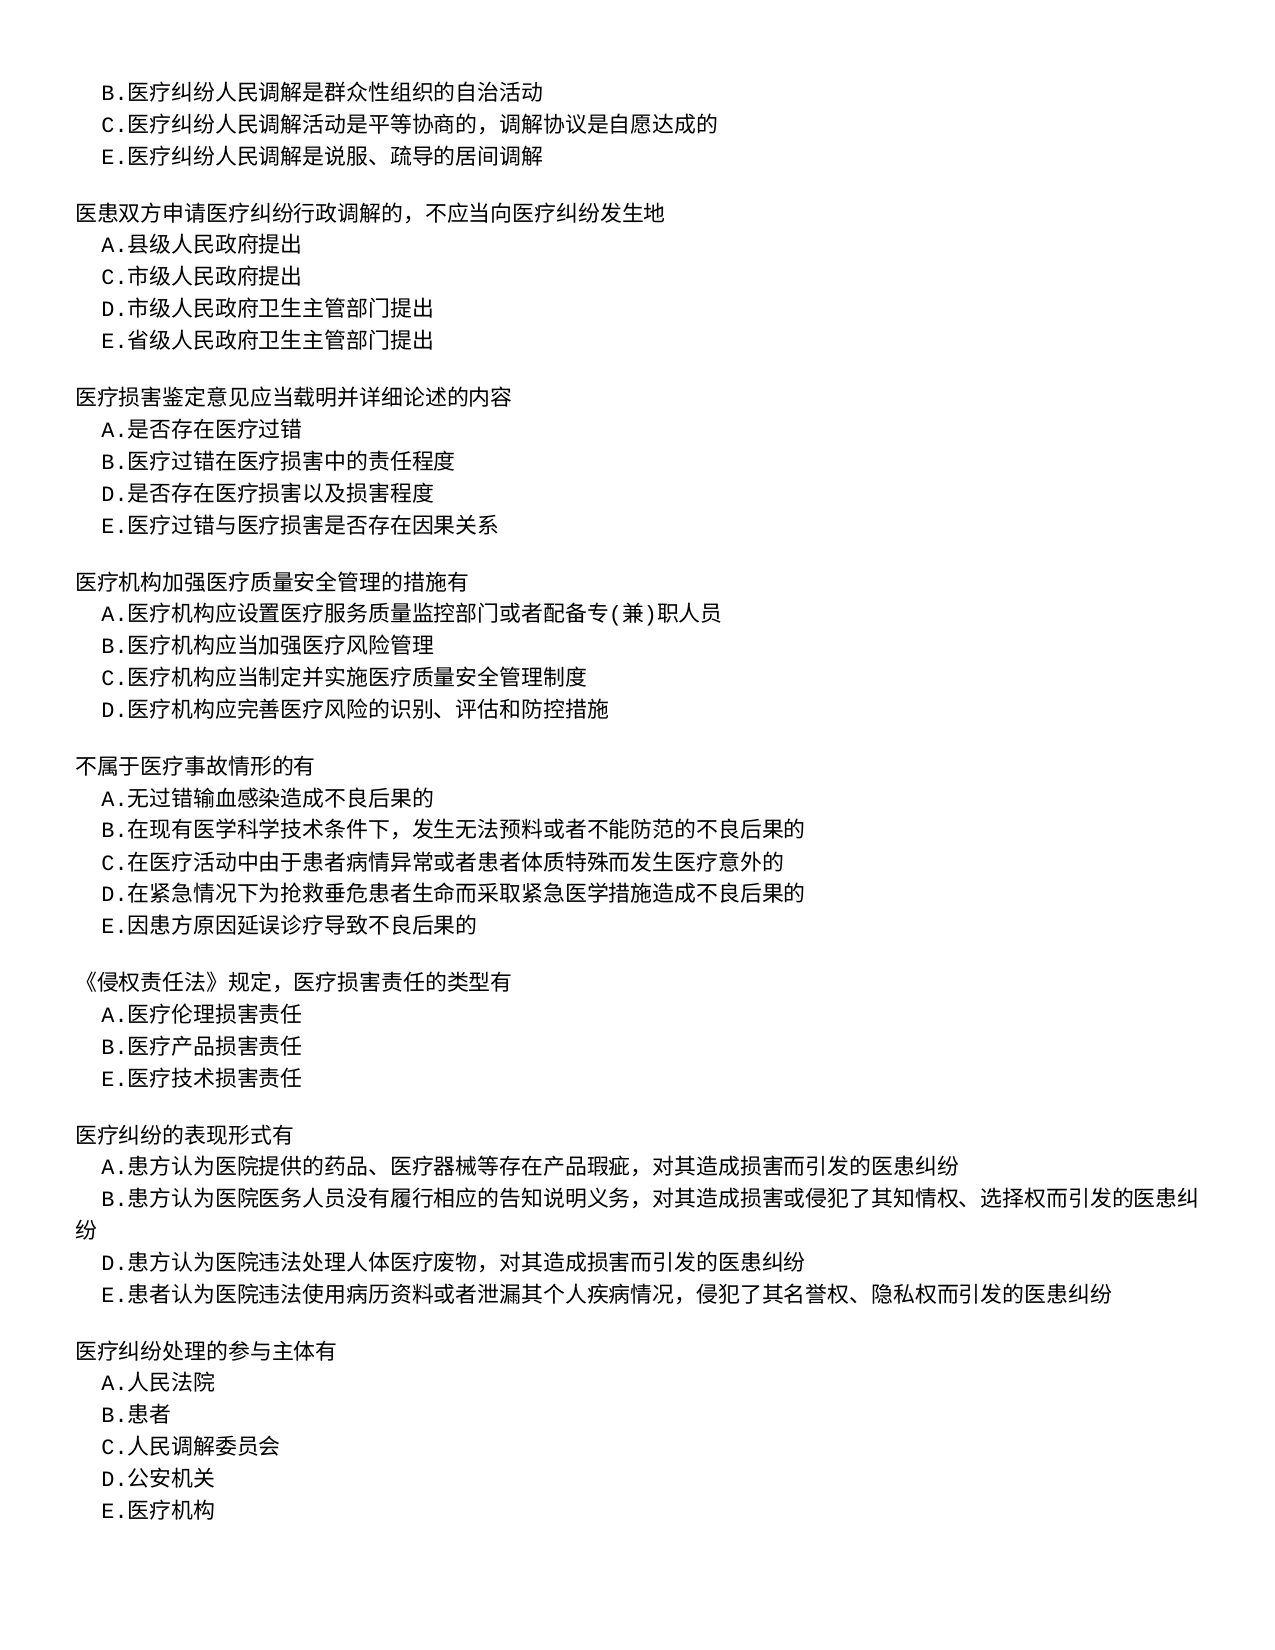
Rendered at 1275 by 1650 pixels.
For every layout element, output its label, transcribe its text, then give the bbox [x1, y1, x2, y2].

text 医疗纠纷的表现形式有 [75, 1118, 1200, 1149]
text E.医疗机构 [75, 1493, 1200, 1525]
text E.医疗技术损害责任 [75, 1061, 1200, 1093]
text C.医疗纠纷人民调解活动是平等协商的，调解协议是自愿达成的 [75, 107, 1200, 139]
text E.患者认为医院违法使用病历资料或者泄漏其个人疾病情况，侵犯了其名誉权、隐私权而引发的医患纠纷 [75, 1277, 1200, 1309]
text C.医疗机构应当制定并实施医疗质量安全管理制度 [75, 660, 1200, 692]
text D.市级人民政府卫生主管部门提出 [75, 291, 1200, 323]
text 《侵权责任法》规定，医疗损害责任的类型有 [75, 965, 1200, 997]
text C.在医疗活动中由于患者病情异常或者患者体质特殊而发生医疗意外的 [75, 844, 1200, 876]
text 医患双方申请医疗纠纷行政调解的，不应当向医疗纠纷发生地 [75, 196, 1200, 227]
text 医疗损害鉴定意见应当载明并详细论述的内容 [75, 380, 1200, 412]
text E.医疗过错与医疗损害是否存在因果关系 [75, 508, 1200, 540]
text C.市级人民政府提出 [75, 259, 1200, 291]
text A.医疗机构应设置医疗服务质量监控部门或者配备专(兼)职人员 [75, 596, 1200, 628]
text B.患者 [75, 1397, 1200, 1429]
text 医疗纠纷处理的参与主体有 [75, 1334, 1200, 1365]
text E.因患方原因延误诊疗导致不良后果的 [75, 908, 1200, 940]
text B.医疗纠纷人民调解是群众性组织的自治活动 [75, 75, 1200, 107]
text A.医疗伦理损害责任 [75, 997, 1200, 1029]
text D.在紧急情况下为抢救垂危患者生命而采取紧急医学措施造成不良后果的 [75, 876, 1200, 908]
text A.是否存在医疗过错 [75, 412, 1200, 444]
text D.医疗机构应完善医疗风险的识别、评估和防控措施 [75, 692, 1200, 724]
text A.无过错输血感染造成不良后果的 [75, 781, 1200, 812]
text B.医疗过错在医疗损害中的责任程度 [75, 444, 1200, 476]
text C.人民调解委员会 [75, 1429, 1200, 1461]
text E.医疗纠纷人民调解是说服、疏导的居间调解 [75, 139, 1200, 171]
text 不属于医疗事故情形的有 [75, 749, 1200, 781]
text 医疗机构加强医疗质量安全管理的措施有 [75, 564, 1200, 596]
text A.人民法院 [75, 1365, 1200, 1397]
text E.省级人民政府卫生主管部门提出 [75, 323, 1200, 355]
text A.患方认为医院提供的药品、医疗器械等存在产品瑕疵，对其造成损害而引发的医患纠纷 [75, 1149, 1200, 1181]
text B.患方认为医院医务人员没有履行相应的告知说明义务，对其造成损害或侵犯了其知情权、选择权而引发的医患纠纷 [75, 1181, 1200, 1245]
text D.患方认为医院违法处理人体医疗废物，对其造成损害而引发的医患纠纷 [75, 1245, 1200, 1277]
text B.医疗产品损害责任 [75, 1029, 1200, 1061]
text A.县级人民政府提出 [75, 227, 1200, 259]
text B.在现有医学科学技术条件下，发生无法预料或者不能防范的不良后果的 [75, 812, 1200, 844]
text D.是否存在医疗损害以及损害程度 [75, 476, 1200, 508]
text D.公安机关 [75, 1461, 1200, 1493]
text B.医疗机构应当加强医疗风险管理 [75, 628, 1200, 660]
